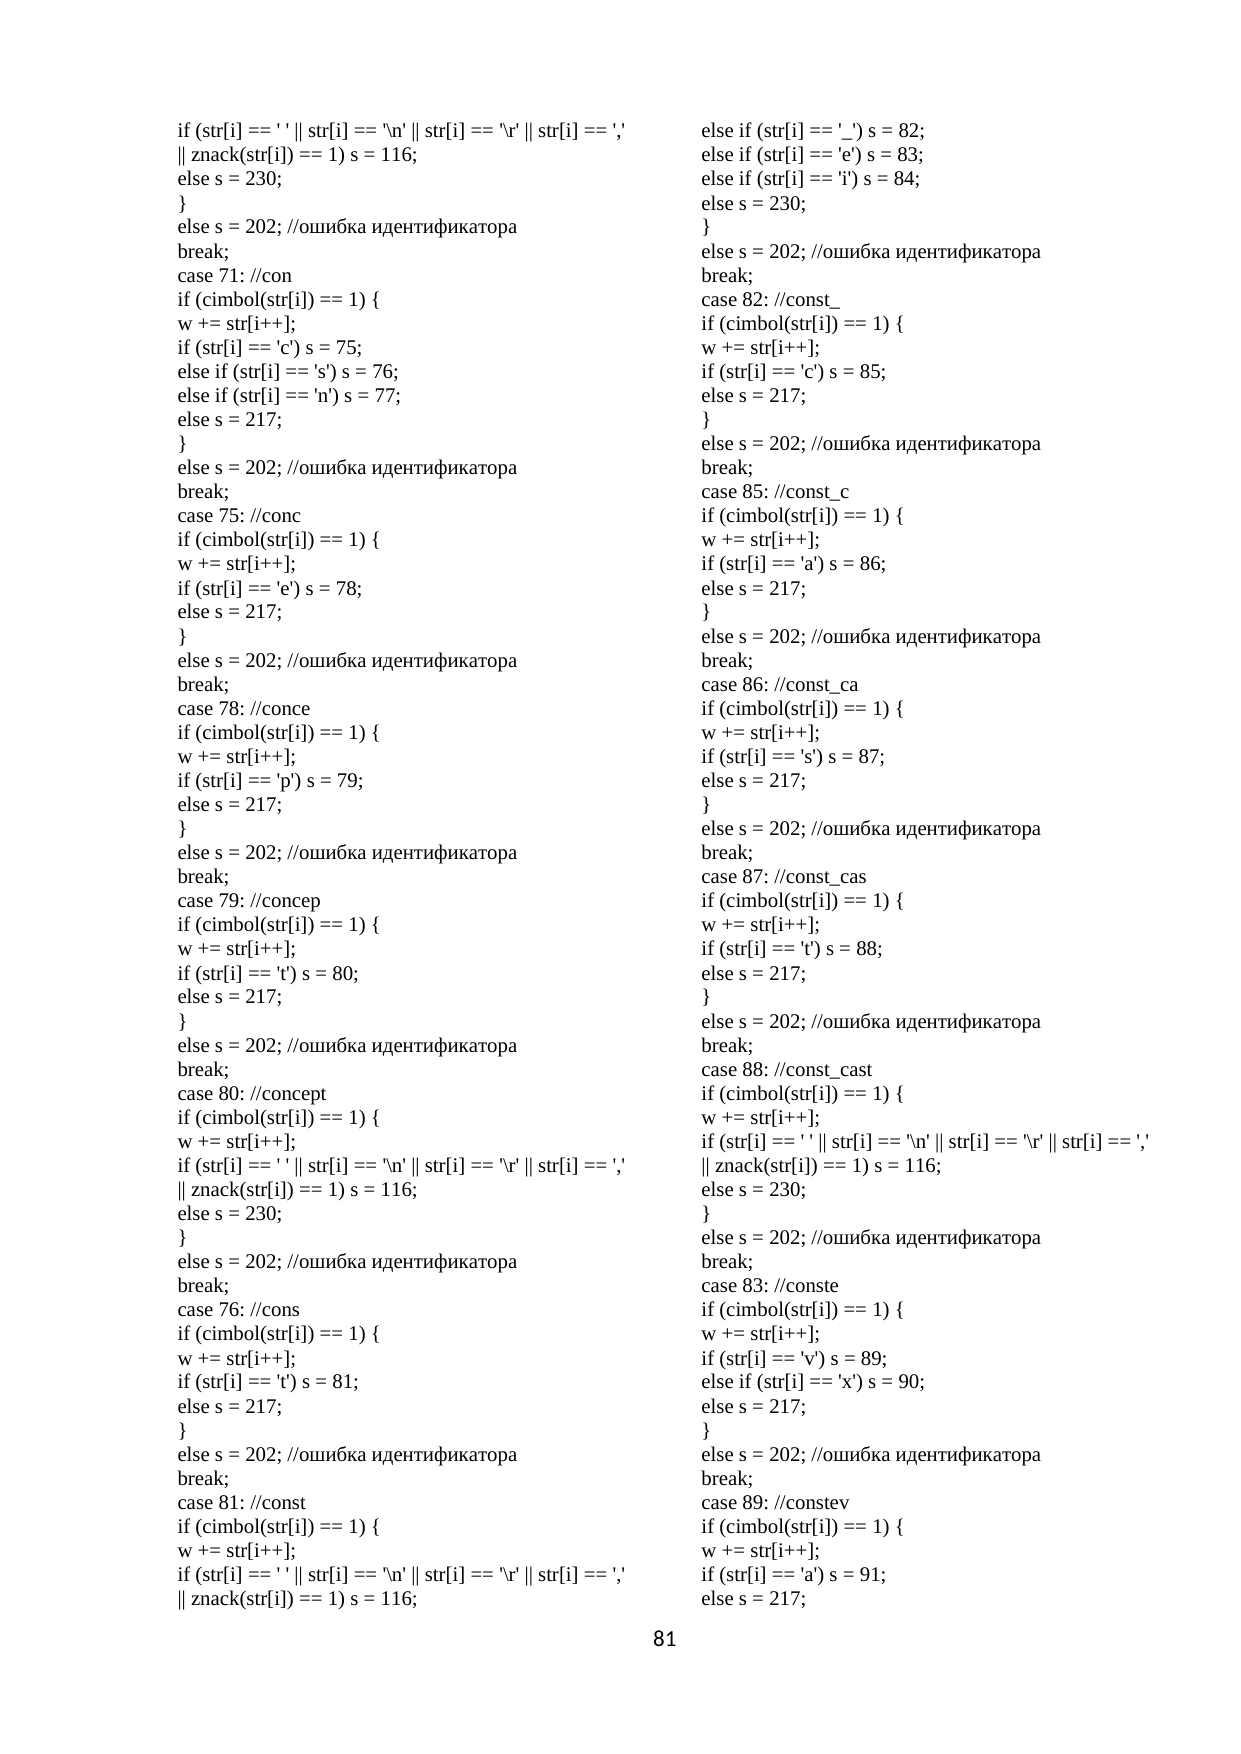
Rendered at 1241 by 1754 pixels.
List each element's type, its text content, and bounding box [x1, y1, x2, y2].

text else s = 230; [177, 1201, 627, 1225]
text w += str[i++]; [177, 1129, 627, 1153]
text w += str[i++]; [701, 912, 1152, 936]
text if (str[i] == 'c') s = 75; [177, 335, 627, 359]
text if (str[i] == 'a') s = 86; [701, 551, 1152, 575]
text break; [177, 1273, 627, 1297]
text if (cimbol(str[i]) == 1) { [701, 888, 1152, 912]
text if (str[i] == ' ' || str[i] == '\n' || str[i] == '\r' || str[i] == ',' || znack(str[i]) == 1) s = 116; [177, 1562, 627, 1610]
text else s = 202; //ошибка идентификатора [177, 455, 627, 479]
text w += str[i++]; [701, 1538, 1152, 1562]
text w += str[i++]; [701, 335, 1152, 359]
text if (cimbol(str[i]) == 1) { [701, 311, 1152, 335]
text break; [701, 840, 1152, 864]
text w += str[i++]; [177, 936, 627, 960]
text else s = 202; //ошибка идентификатора [701, 816, 1152, 840]
text else s = 217; [701, 1586, 1152, 1610]
text break; [701, 1033, 1152, 1057]
text break; [701, 1466, 1152, 1490]
text } [701, 407, 1152, 431]
text if (str[i] == 'c') s = 85; [701, 359, 1152, 383]
text if (cimbol(str[i]) == 1) { [701, 1514, 1152, 1538]
text if (str[i] == ' ' || str[i] == '\n' || str[i] == '\r' || str[i] == ',' || znack(str[i]) == 1) s = 116; [177, 118, 627, 166]
text } [177, 1418, 627, 1442]
text w += str[i++]; [701, 1105, 1152, 1129]
text else s = 202; //ошибка идентификатора [177, 214, 627, 238]
text else s = 202; //ошибка идентификатора [701, 1225, 1152, 1249]
text if (str[i] == 't') s = 88; [701, 936, 1152, 960]
text w += str[i++]; [701, 527, 1152, 551]
text case 79: //concep [177, 888, 627, 912]
text w += str[i++]; [177, 1538, 627, 1562]
text w += str[i++]; [177, 551, 627, 575]
text } [701, 1201, 1152, 1225]
text else s = 202; //ошибка идентификатора [701, 238, 1152, 263]
text w += str[i++]; [177, 744, 627, 768]
text break; [177, 479, 627, 503]
text if (cimbol(str[i]) == 1) { [701, 503, 1152, 527]
text else s = 202; //ошибка идентификатора [177, 840, 627, 864]
text else s = 230; [177, 166, 627, 190]
text case 76: //cons [177, 1297, 627, 1321]
text if (cimbol(str[i]) == 1) { [177, 912, 627, 936]
text break; [177, 672, 627, 696]
text } [177, 1225, 627, 1249]
text else s = 217; [177, 407, 627, 431]
text else s = 217; [177, 599, 627, 623]
text else if (str[i] == 'e') s = 83; [701, 142, 1152, 166]
text else s = 217; [701, 960, 1152, 984]
text else s = 217; [701, 383, 1152, 407]
text } [701, 214, 1152, 238]
text case 85: //const_c [701, 479, 1152, 503]
text if (cimbol(str[i]) == 1) { [177, 527, 627, 551]
text break; [701, 455, 1152, 479]
text break; [177, 1057, 627, 1081]
text } [177, 431, 627, 455]
text else s = 217; [177, 984, 627, 1008]
text if (str[i] == 't') s = 80; [177, 960, 627, 984]
text else s = 217; [177, 792, 627, 816]
text } [701, 792, 1152, 816]
text case 86: //const_ca [701, 672, 1152, 696]
text w += str[i++]; [177, 1345, 627, 1369]
text w += str[i++]; [701, 720, 1152, 744]
text else s = 202; //ошибка идентификатора [177, 1442, 627, 1466]
text break; [701, 263, 1152, 287]
text if (str[i] == ' ' || str[i] == '\n' || str[i] == '\r' || str[i] == ',' || znack(str[i]) == 1) s = 116; [177, 1153, 627, 1201]
text if (str[i] == 's') s = 87; [701, 744, 1152, 768]
text if (str[i] == 't') s = 81; [177, 1369, 627, 1393]
text w += str[i++]; [701, 1321, 1152, 1345]
text break; [701, 648, 1152, 672]
text else s = 230; [701, 1177, 1152, 1201]
text } [177, 190, 627, 214]
text if (str[i] == ' ' || str[i] == '\n' || str[i] == '\r' || str[i] == ',' || znack(str[i]) == 1) s = 116; [701, 1129, 1152, 1177]
text else s = 202; //ошибка идентификатора [701, 1442, 1152, 1466]
text else s = 202; //ошибка идентификатора [177, 1249, 627, 1273]
text break; [177, 864, 627, 888]
text w += str[i++]; [177, 311, 627, 335]
text else if (str[i] == 'i') s = 84; [701, 166, 1152, 190]
text else s = 202; //ошибка идентификатора [701, 431, 1152, 455]
text case 81: //const [177, 1490, 627, 1514]
text } [177, 1008, 627, 1033]
text if (str[i] == 'e') s = 78; [177, 575, 627, 599]
text if (cimbol(str[i]) == 1) { [701, 1297, 1152, 1321]
text } [701, 599, 1152, 623]
text case 87: //const_cas [701, 864, 1152, 888]
text else if (str[i] == 's') s = 76; [177, 359, 627, 383]
text else s = 217; [177, 1393, 627, 1418]
text } [701, 984, 1152, 1008]
text } [177, 816, 627, 840]
text if (cimbol(str[i]) == 1) { [701, 696, 1152, 720]
text if (cimbol(str[i]) == 1) { [177, 720, 627, 744]
text break; [177, 238, 627, 263]
text else s = 230; [701, 190, 1152, 214]
text } [177, 623, 627, 648]
text if (cimbol(str[i]) == 1) { [177, 1514, 627, 1538]
text if (cimbol(str[i]) == 1) { [177, 1321, 627, 1345]
text else if (str[i] == '_') s = 82; [701, 118, 1152, 142]
text else s = 217; [701, 575, 1152, 599]
text case 80: //concept [177, 1081, 627, 1105]
text else s = 217; [701, 768, 1152, 792]
text else s = 202; //ошибка идентификатора [701, 623, 1152, 648]
text case 88: //const_cast [701, 1057, 1152, 1081]
text else s = 202; //ошибка идентификатора [701, 1008, 1152, 1033]
text else s = 202; //ошибка идентификатора [177, 648, 627, 672]
text if (cimbol(str[i]) == 1) { [701, 1081, 1152, 1105]
text if (cimbol(str[i]) == 1) { [177, 287, 627, 311]
text } [701, 1418, 1152, 1442]
text if (str[i] == 'a') s = 91; [701, 1562, 1152, 1586]
text else if (str[i] == 'n') s = 77; [177, 383, 627, 407]
text else if (str[i] == 'x') s = 90; [701, 1369, 1152, 1393]
text case 89: //constev [701, 1490, 1152, 1514]
text case 82: //const_ [701, 287, 1152, 311]
text break; [177, 1466, 627, 1490]
text case 78: //conce [177, 696, 627, 720]
text case 83: //conste [701, 1273, 1152, 1297]
text case 71: //con [177, 263, 627, 287]
text break; [701, 1249, 1152, 1273]
text if (cimbol(str[i]) == 1) { [177, 1105, 627, 1129]
text else s = 202; //ошибка идентификатора [177, 1033, 627, 1057]
text case 75: //conc [177, 503, 627, 527]
text if (str[i] == 'p') s = 79; [177, 768, 627, 792]
text if (str[i] == 'v') s = 89; [701, 1345, 1152, 1369]
text else s = 217; [701, 1393, 1152, 1418]
